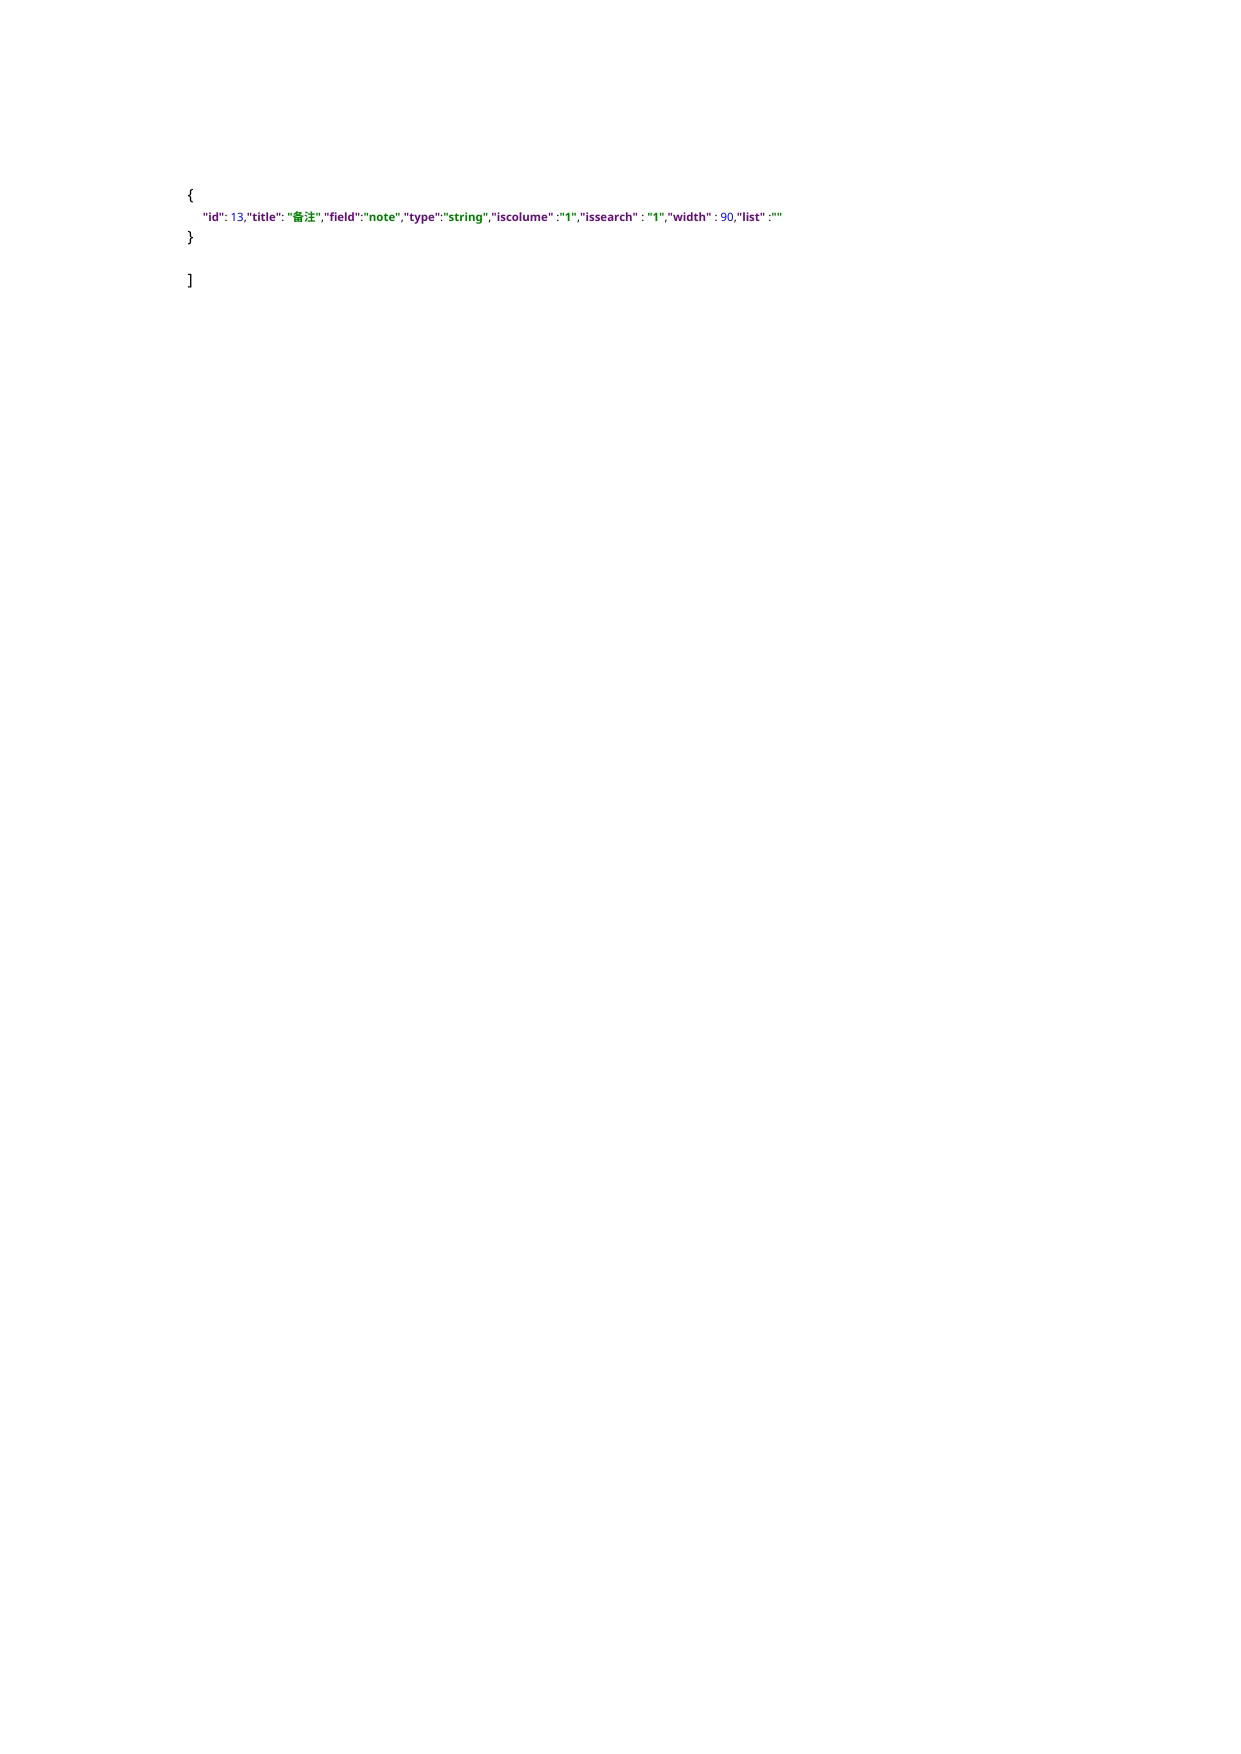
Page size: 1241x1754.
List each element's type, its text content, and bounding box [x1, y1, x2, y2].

text ] [187, 268, 1053, 289]
text { "id": 13,"title": "备注","field":"note","type":"string","iscolume" :"1","issearch" : "1","width" : 90,"list" :"" } [187, 183, 1053, 247]
